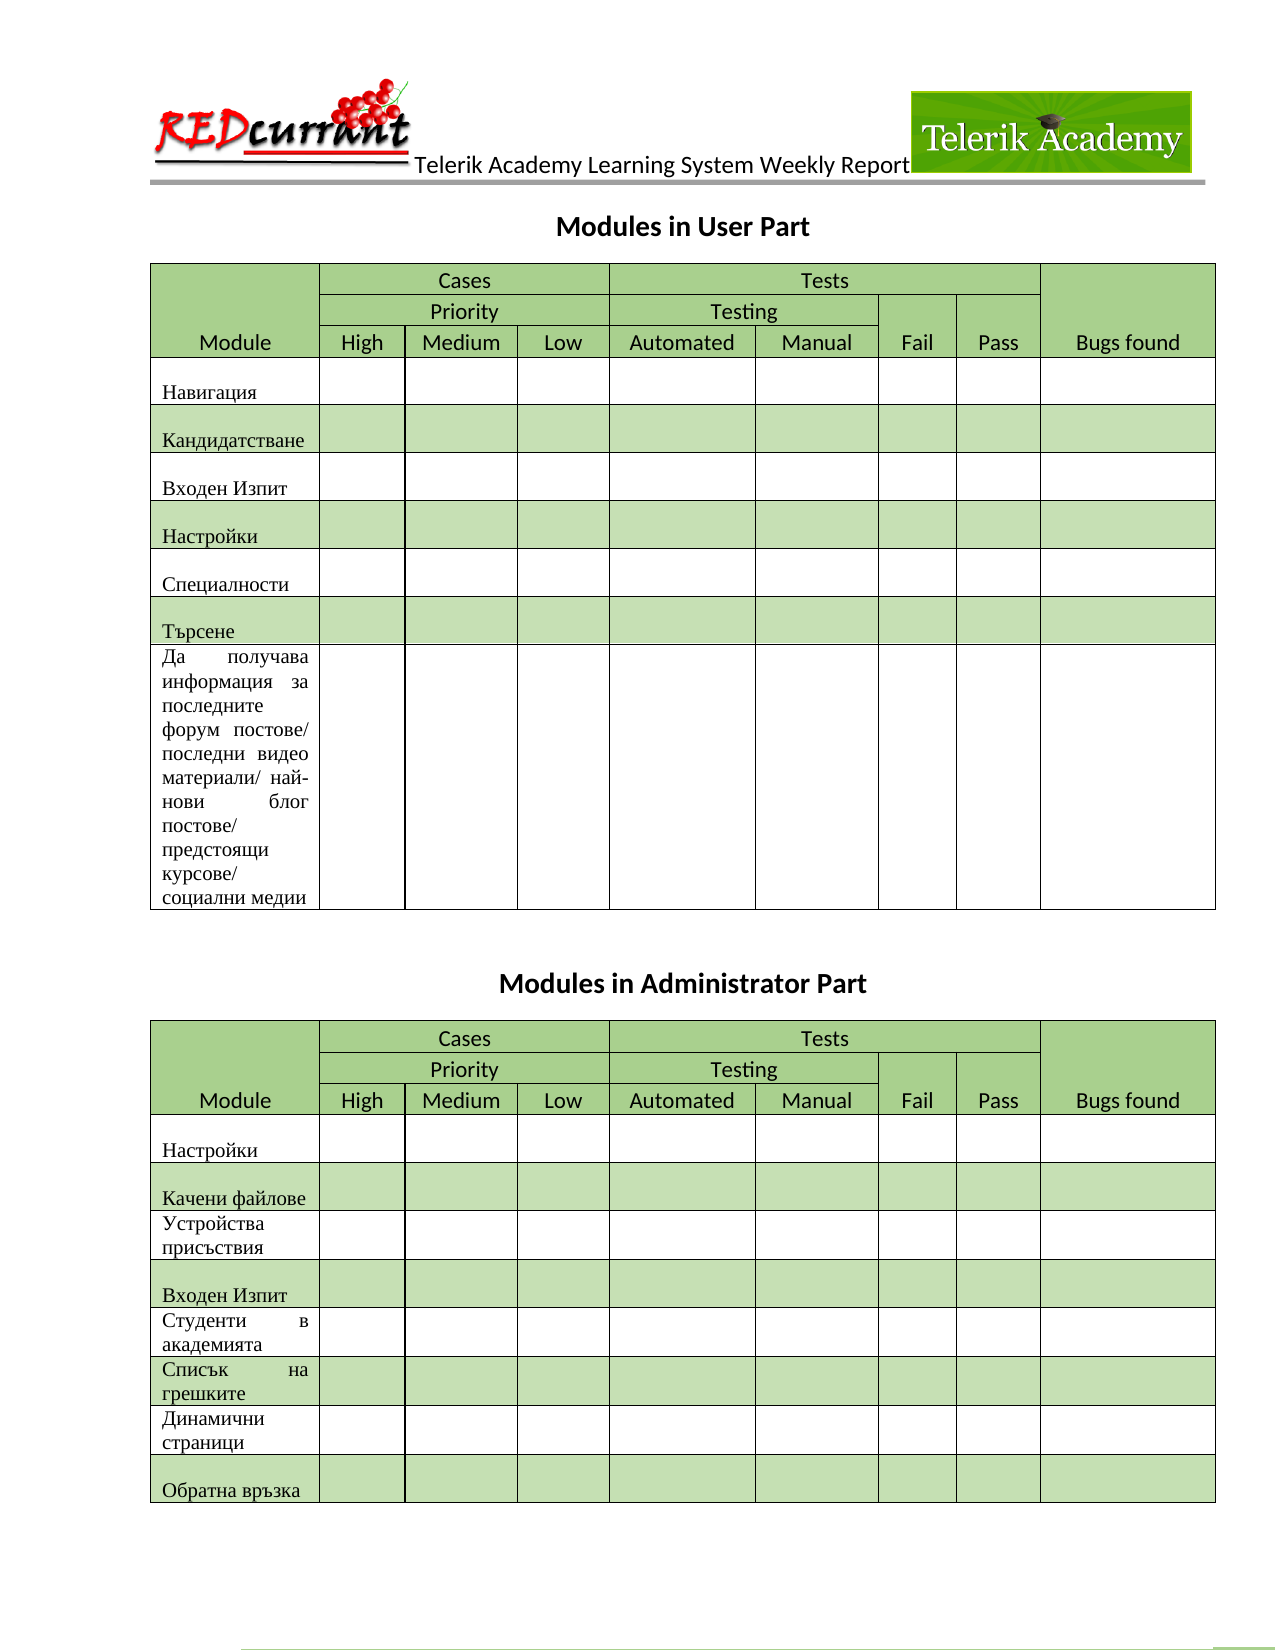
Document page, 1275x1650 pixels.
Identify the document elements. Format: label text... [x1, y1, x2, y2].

table_cell Pass [957, 295, 1040, 357]
table_header Module [151, 1021, 319, 1114]
table_cell [518, 1115, 609, 1162]
table_cell [518, 1357, 609, 1405]
table_cell [957, 1455, 1040, 1502]
table_cell [879, 1211, 956, 1259]
table_cell [610, 597, 755, 643]
table_cell [518, 645, 609, 909]
table_cell Testing [610, 1053, 878, 1083]
table_cell Устройства присъствия [151, 1211, 319, 1259]
picture [150, 75, 414, 174]
table_cell [1041, 1163, 1215, 1210]
table_cell Medium [406, 326, 517, 357]
table_cell [1041, 1115, 1215, 1162]
table_cell [957, 405, 1040, 452]
table_cell [957, 1163, 1040, 1210]
table_cell Automated [610, 326, 755, 357]
table_cell [879, 358, 956, 404]
table_cell [320, 501, 404, 548]
table_cell [610, 1455, 755, 1502]
table_cell Testing [610, 295, 878, 325]
table_cell [1041, 1211, 1215, 1259]
table_cell [1041, 1406, 1215, 1454]
table_cell [610, 549, 755, 596]
table_cell [518, 1308, 609, 1356]
table_cell [610, 1211, 755, 1259]
table_cell [610, 1357, 755, 1405]
table_cell [406, 549, 517, 596]
table_cell [320, 1455, 404, 1502]
table_cell [406, 1163, 517, 1210]
table_cell [518, 1211, 609, 1259]
table_cell [957, 501, 1040, 548]
table_cell [320, 1260, 404, 1307]
table_cell [406, 1455, 517, 1502]
table_cell Manual [756, 1084, 878, 1114]
table_cell Manual [756, 326, 878, 357]
table_cell [879, 1163, 956, 1210]
table_cell [879, 1260, 956, 1307]
table_cell Priority [320, 1053, 609, 1083]
table_cell [518, 405, 609, 452]
table_cell [406, 1406, 517, 1454]
table_cell [957, 1406, 1040, 1454]
table_cell [957, 1357, 1040, 1405]
table_cell [406, 358, 517, 404]
table_cell Качени файлове [151, 1163, 319, 1210]
table_header Module [151, 264, 319, 357]
table_cell [610, 1163, 755, 1210]
table_cell [879, 1115, 956, 1162]
table_cell [957, 597, 1040, 643]
table_cell [320, 1211, 404, 1259]
table_cell [756, 1115, 878, 1162]
table_cell [518, 501, 609, 548]
text Modules in User Part [150, 208, 1216, 243]
table_cell [518, 1260, 609, 1307]
table_cell [320, 358, 404, 404]
table_cell [610, 1115, 755, 1162]
table_cell Low [518, 326, 609, 357]
table_cell [957, 645, 1040, 909]
table_cell [756, 1163, 878, 1210]
table_cell [518, 597, 609, 643]
table_cell [406, 405, 517, 452]
table_cell High [320, 1084, 404, 1114]
table_cell [756, 501, 878, 548]
table_cell [406, 645, 517, 909]
table_cell [756, 549, 878, 596]
table_cell Кандидатстване [151, 405, 319, 452]
table_cell [756, 1260, 878, 1307]
table_cell [1041, 1357, 1215, 1405]
table_cell [957, 549, 1040, 596]
table_cell [1041, 597, 1215, 643]
table_cell Pass [957, 1053, 1040, 1114]
table_cell [756, 1308, 878, 1356]
table_cell Обратна връзка [151, 1455, 319, 1502]
table_cell [879, 549, 956, 596]
table_cell [756, 358, 878, 404]
table_cell [957, 1211, 1040, 1259]
table_cell Fail [879, 295, 956, 357]
table_cell [320, 645, 404, 909]
table_cell [756, 453, 878, 500]
table_cell [1041, 405, 1215, 452]
table_cell [756, 405, 878, 452]
table_cell [320, 453, 404, 500]
table_cell [406, 501, 517, 548]
table_cell [518, 1163, 609, 1210]
table_cell [320, 405, 404, 452]
table_cell [879, 1357, 956, 1405]
table_cell [320, 1115, 404, 1162]
table_header Bugs found [1041, 264, 1215, 357]
table_cell Входен Изпит [151, 1260, 319, 1307]
table_cell [1041, 1308, 1215, 1356]
table_cell [610, 1406, 755, 1454]
table_cell [756, 597, 878, 643]
table_cell [957, 1308, 1040, 1356]
table_cell [1041, 549, 1215, 596]
table_cell [610, 405, 755, 452]
table_cell [406, 1115, 517, 1162]
table_cell [320, 1163, 404, 1210]
table_cell [957, 1115, 1040, 1162]
table_cell [879, 405, 956, 452]
table_cell [879, 645, 956, 909]
table_header Cases [320, 1021, 609, 1052]
table_cell [879, 501, 956, 548]
table_cell [756, 1406, 878, 1454]
table_cell [1041, 1455, 1215, 1502]
text Modules in Administrator Part [150, 965, 1216, 1001]
table_cell Входен Изпит [151, 453, 319, 500]
table_cell Списък на грешките [151, 1357, 319, 1405]
table_cell [518, 549, 609, 596]
table_cell Automated [610, 1084, 755, 1114]
table_cell High [320, 326, 404, 357]
table_cell [320, 1308, 404, 1356]
table_cell [610, 453, 755, 500]
table_cell [320, 597, 404, 643]
table_cell [406, 597, 517, 643]
table_cell Medium [406, 1084, 517, 1114]
table_cell Low [518, 1084, 609, 1114]
table_cell [957, 358, 1040, 404]
table_cell [518, 1406, 609, 1454]
table_cell [957, 453, 1040, 500]
table_cell [879, 1455, 956, 1502]
table_cell [756, 1357, 878, 1405]
table_cell Навигация [151, 358, 319, 404]
table_cell Cпециалности [151, 549, 319, 596]
table_cell [518, 358, 609, 404]
table_cell [406, 1211, 517, 1259]
table_cell [1041, 358, 1215, 404]
table_cell [1041, 453, 1215, 500]
table_cell [320, 1357, 404, 1405]
table_cell [1041, 1260, 1215, 1307]
table_cell [756, 1455, 878, 1502]
table_cell [518, 1455, 609, 1502]
picture [912, 93, 1190, 172]
table_cell [406, 453, 517, 500]
table_header Tests [610, 264, 1040, 294]
table_cell [320, 1406, 404, 1454]
table_header Tests [610, 1021, 1040, 1052]
table_cell [610, 358, 755, 404]
table_cell Настройки [151, 501, 319, 548]
table_cell [320, 549, 404, 596]
table_cell [1041, 501, 1215, 548]
table_cell Priority [320, 295, 609, 325]
table_cell Динамични страници [151, 1406, 319, 1454]
table_cell [406, 1260, 517, 1307]
table_cell [879, 1406, 956, 1454]
table_cell [406, 1357, 517, 1405]
table_cell Студенти в академията [151, 1308, 319, 1356]
table_header Bugs found [1041, 1021, 1215, 1114]
table_cell [610, 1308, 755, 1356]
table_cell [756, 645, 878, 909]
table_cell Fail [879, 1053, 956, 1114]
table_cell Да получава информация за последните форум постове/ последни видео материали/ най-нови блог постове/ предстоящи курсове/ социални медии [151, 645, 319, 909]
table_cell [406, 1308, 517, 1356]
table_cell Настройки [151, 1115, 319, 1162]
table_cell [756, 1211, 878, 1259]
table_cell [518, 453, 609, 500]
table_cell [879, 453, 956, 500]
table_cell Търсене [151, 597, 319, 643]
table_cell [610, 645, 755, 909]
table_cell [879, 1308, 956, 1356]
table_cell [957, 1260, 1040, 1307]
table_cell [610, 501, 755, 548]
table_cell [879, 597, 956, 643]
table_header Cases [320, 264, 609, 294]
table_cell [610, 1260, 755, 1307]
table_cell [1041, 645, 1215, 909]
